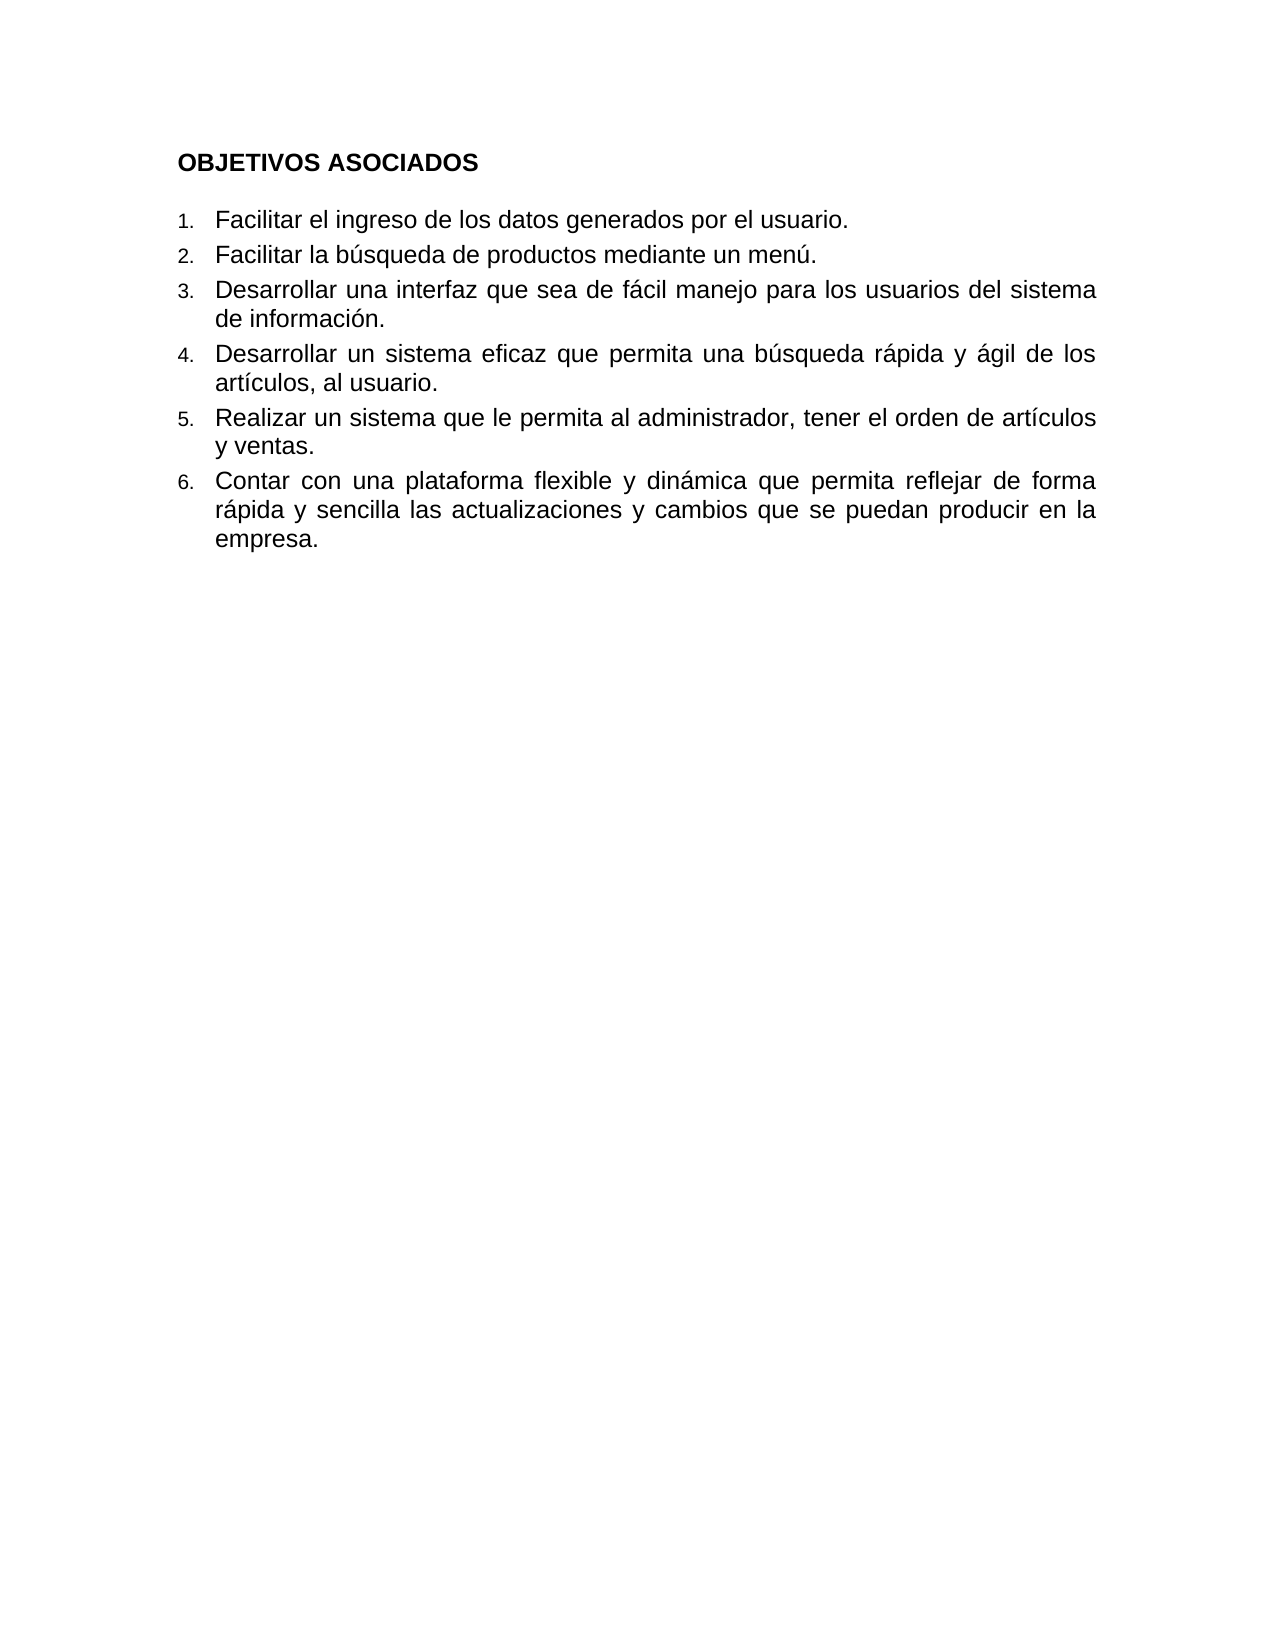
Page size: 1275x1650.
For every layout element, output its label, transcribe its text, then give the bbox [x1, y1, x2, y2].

text OBJETIVOS ASOCIADOS [177, 148, 1098, 176]
list Contar con una plataforma flexible y dinámica que permita reflejar de forma rápida y sencilla las actualizaciones y cambios que se puedan producir en la empresa. [177, 466, 1098, 553]
list Facilitar el ingreso de los datos generados por el usuario. [177, 205, 1098, 234]
list Desarrollar una interfaz que sea de fácil manejo para los usuarios del sistema de información. [177, 275, 1098, 333]
list Realizar un sistema que le permita al administrador, tener el orden de artículos y ventas. [177, 403, 1098, 460]
list Desarrollar un sistema eficaz que permita una búsqueda rápida y ágil de los artículos, al usuario. [177, 339, 1098, 396]
list Facilitar la búsqueda de productos mediante un menú. [177, 240, 1098, 269]
